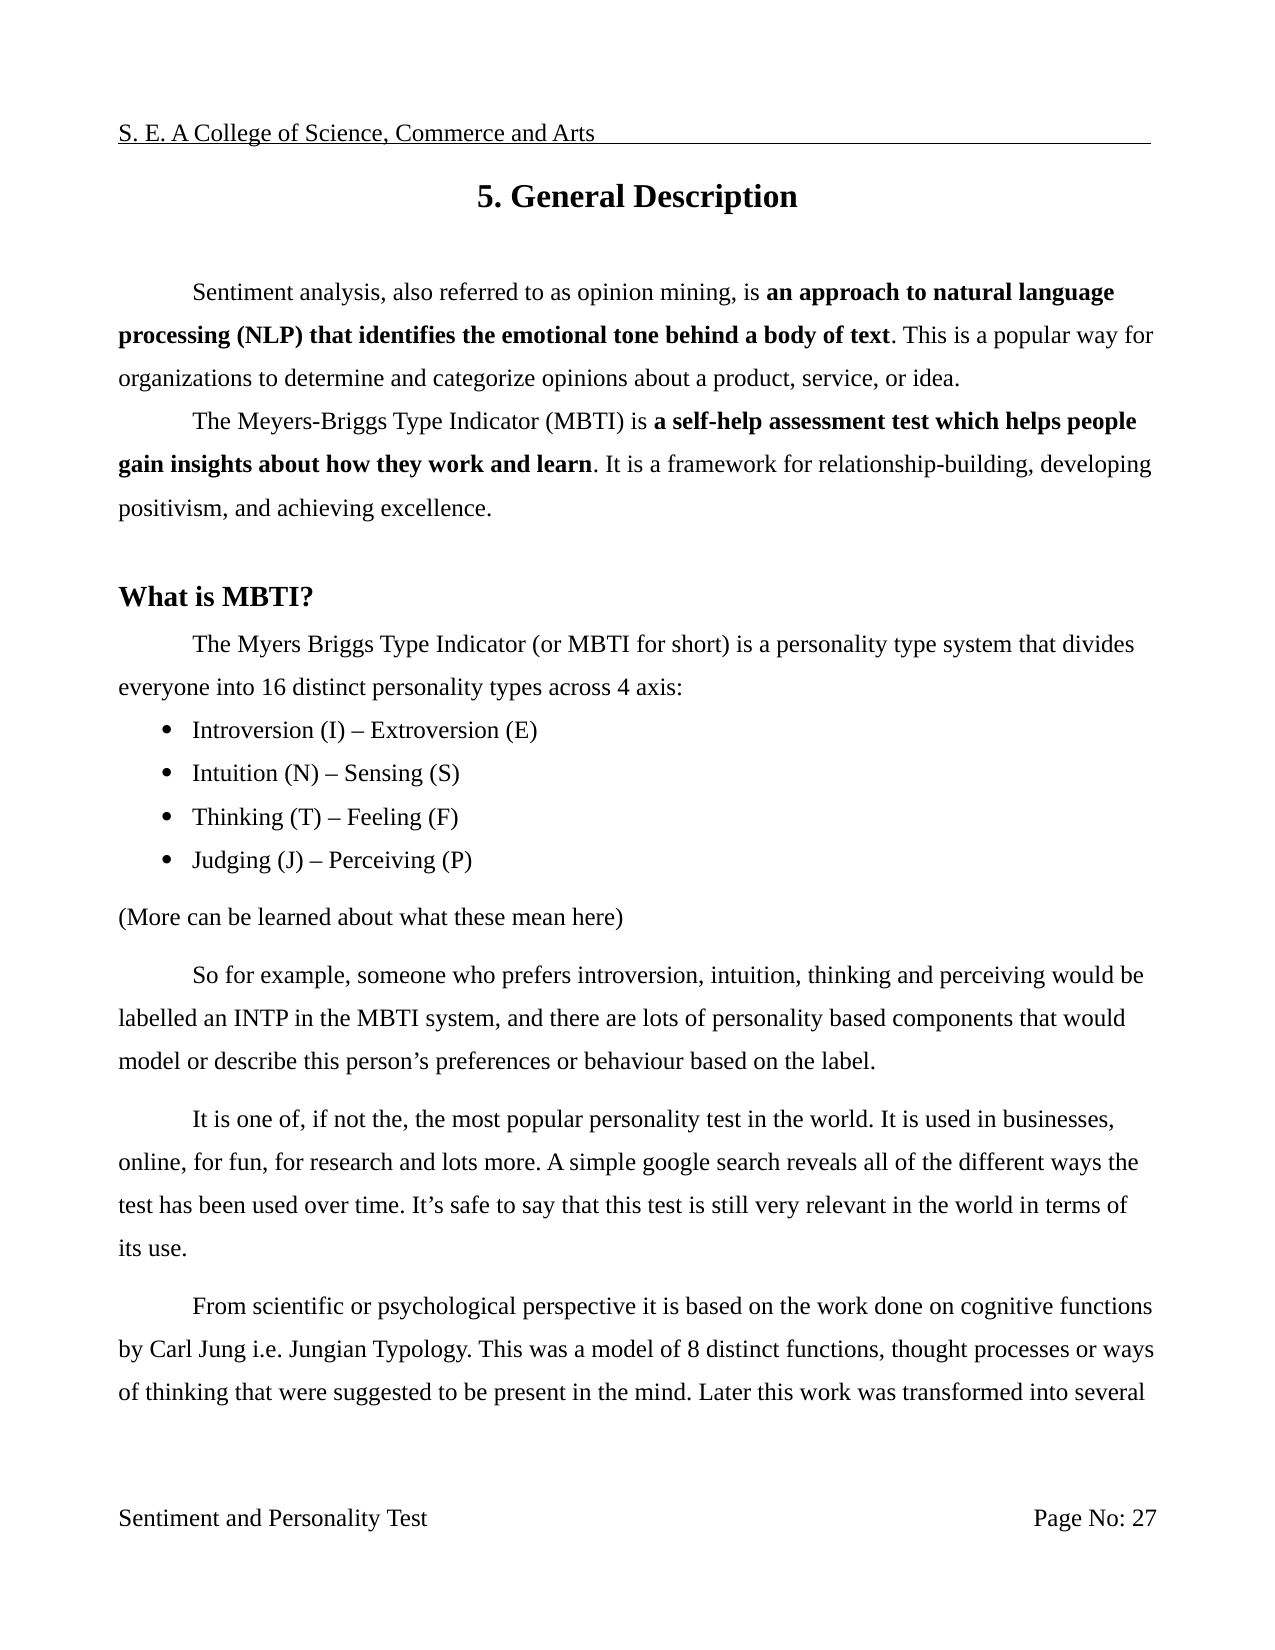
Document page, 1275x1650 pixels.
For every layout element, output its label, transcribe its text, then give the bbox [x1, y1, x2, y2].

text So for example, someone who prefers introversion, intuition, thinking and perceiving would be labelled an INTP in the MBTI system, and there are lots of personality based components that would model or describe this person’s preferences or behaviour based on the label. [118, 960, 1157, 1075]
list Intuition (N) – Sensing (S) [162, 758, 1157, 787]
text Sentiment analysis, also referred to as opinion mining, is an approach to natural language processing (NLP) that identifies the emotional tone behind a body of text. This is a popular way for organizations to determine and categorize opinions about a product, service, or idea. [118, 277, 1157, 392]
text It is one of, if not the, the most popular personality test in the world. It is used in businesses, online, for fun, for research and lots more. A simple google search reveals all of the different ways the test has been used over time. It’s safe to say that this test is still very relevant in the world in terms of its use. [118, 1104, 1157, 1262]
list Judging (J) – Perceiving (P) [162, 845, 1157, 873]
text The Myers Briggs Type Indicator (or MBTI for short) is a personality type system that divides everyone into 16 distinct personality types across 4 axis: [118, 629, 1157, 701]
list Thinking (T) – Feeling (F) [162, 802, 1157, 830]
text The Meyers-Briggs Type Indicator (MBTI) is a self-help assessment test which helps people gain insights about how they work and learn. It is a framework for relationship-building, developing positivism, and achieving excellence. [118, 406, 1157, 521]
list Introversion (I) – Extroversion (E) [162, 715, 1157, 744]
text What is MBTI? [118, 579, 1157, 612]
text (More can be learned about what these mean here) [118, 902, 1157, 931]
text 5. General Description [118, 176, 1157, 215]
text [118, 1291, 1157, 1406]
